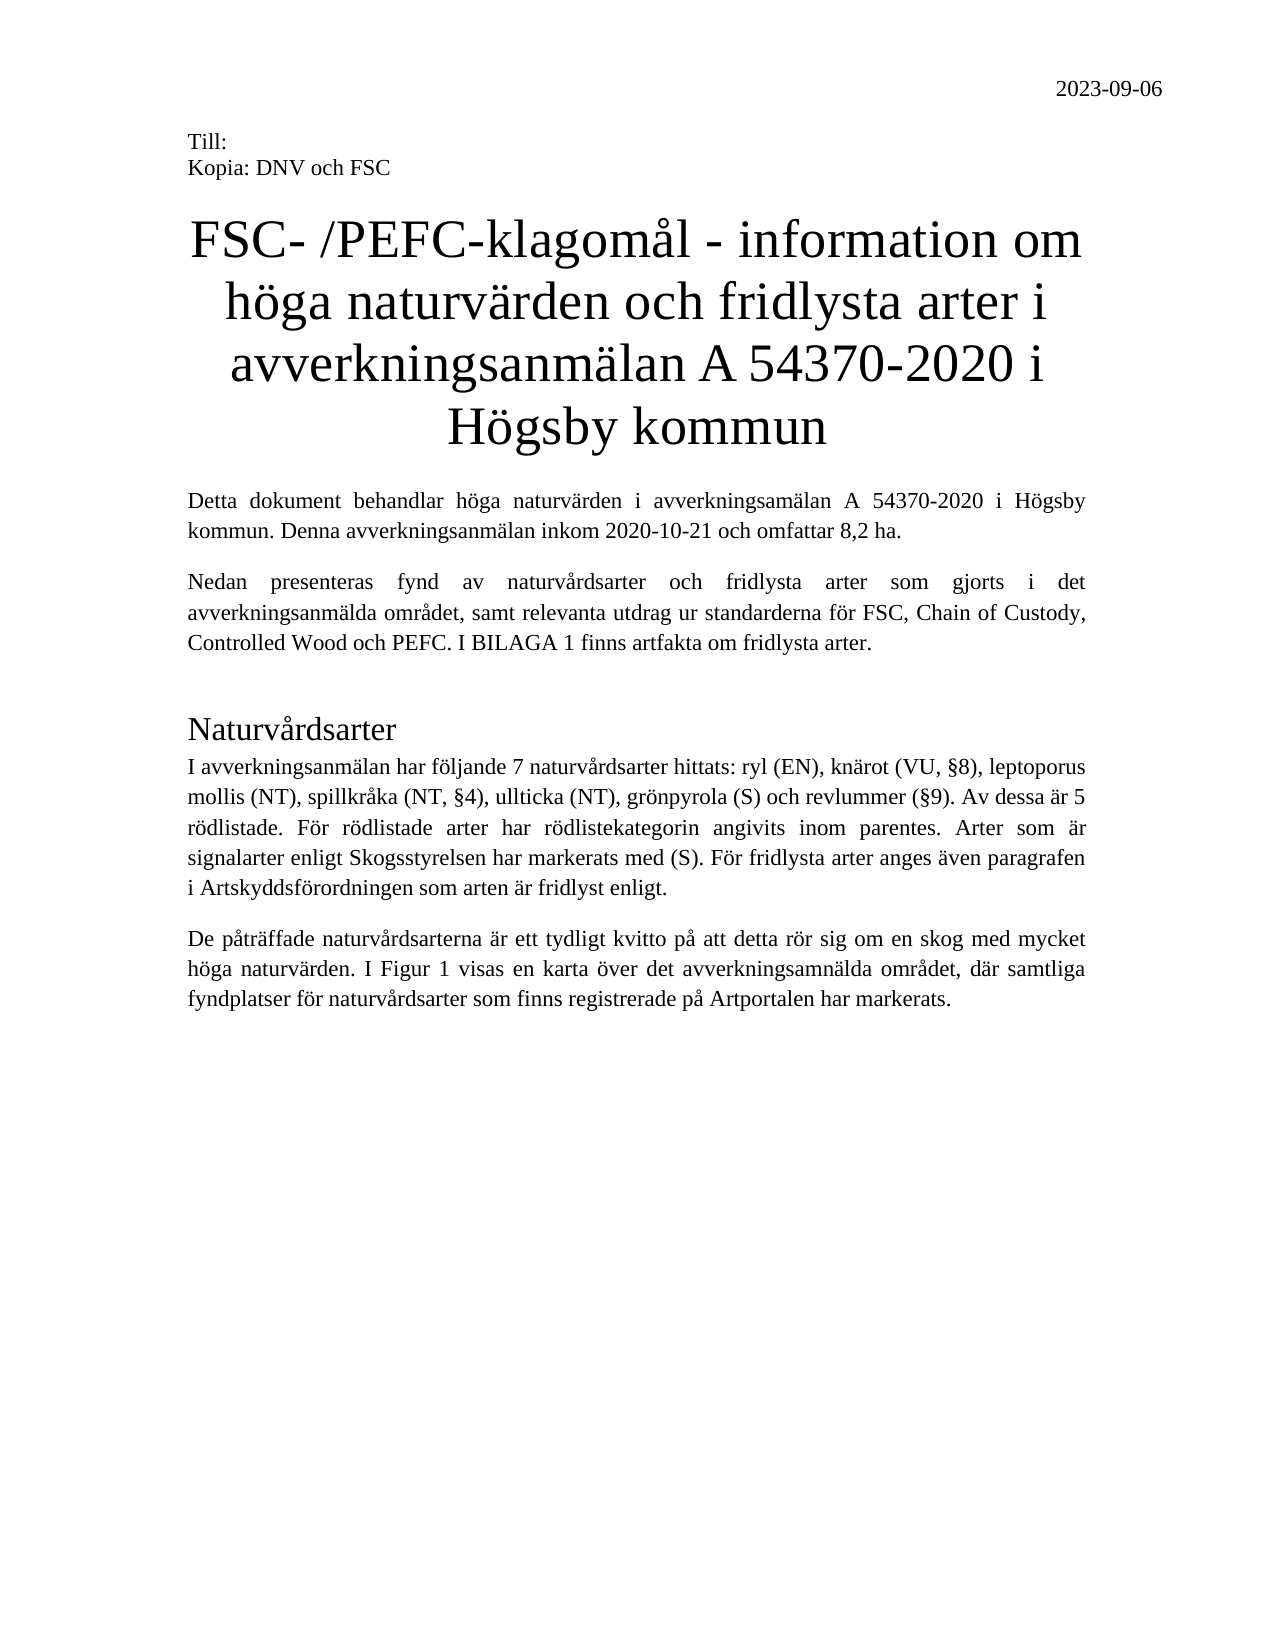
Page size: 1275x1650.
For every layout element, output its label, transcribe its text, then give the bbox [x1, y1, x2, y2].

text Nedan presenteras fynd av naturvårdsarter och fridlysta arter som gjorts i det avverkningsanmälda området, samt relevanta utdrag ur standarderna för FSC, Chain of Custody, Controlled Wood och PEFC. I BILAGA 1 finns artfakta om fridlysta arter. [187, 568, 1087, 655]
title FSC- /PEFC-klagomål - information om höga naturvärden och fridlysta arter i avverkningsanmälan A 54370-2020 i Högsby kommun [187, 207, 1087, 456]
text I avverkningsanmälan har följande 7 naturvårdsarter hittats: ryl (EN), knärot (VU, §8), leptoporus mollis (NT), spillkråka (NT, §4), ullticka (NT), grönpyrola (S) och revlummer (§9). Av dessa är 5 rödlistade. För rödlistade arter har rödlistekategorin angivits inom parentes. Arter som är signalarter enligt Skogsstyrelsen har markerats med (S). För fridlysta arter anges även paragrafen i Artskyddsförordningen som arten är fridlyst enligt. [187, 753, 1087, 900]
text Detta dokument behandlar höga naturvärden i avverkningsamälan A 54370-2020 i Högsby kommun. Denna avverkningsanmälan inkom 2020-10-21 och omfattar 8,2 ha. [187, 487, 1087, 544]
text De påträffade naturvårdsarterna är ett tydligt kvitto på att detta rör sig om en skog med mycket höga naturvärden. I Figur 1 visas en karta över det avverkningsamnälda området, där samtliga fyndplatser för naturvårdsarter som finns registrerade på Artportalen har markerats. [187, 925, 1087, 1012]
subtitle Naturvårdsarter [187, 709, 1087, 747]
